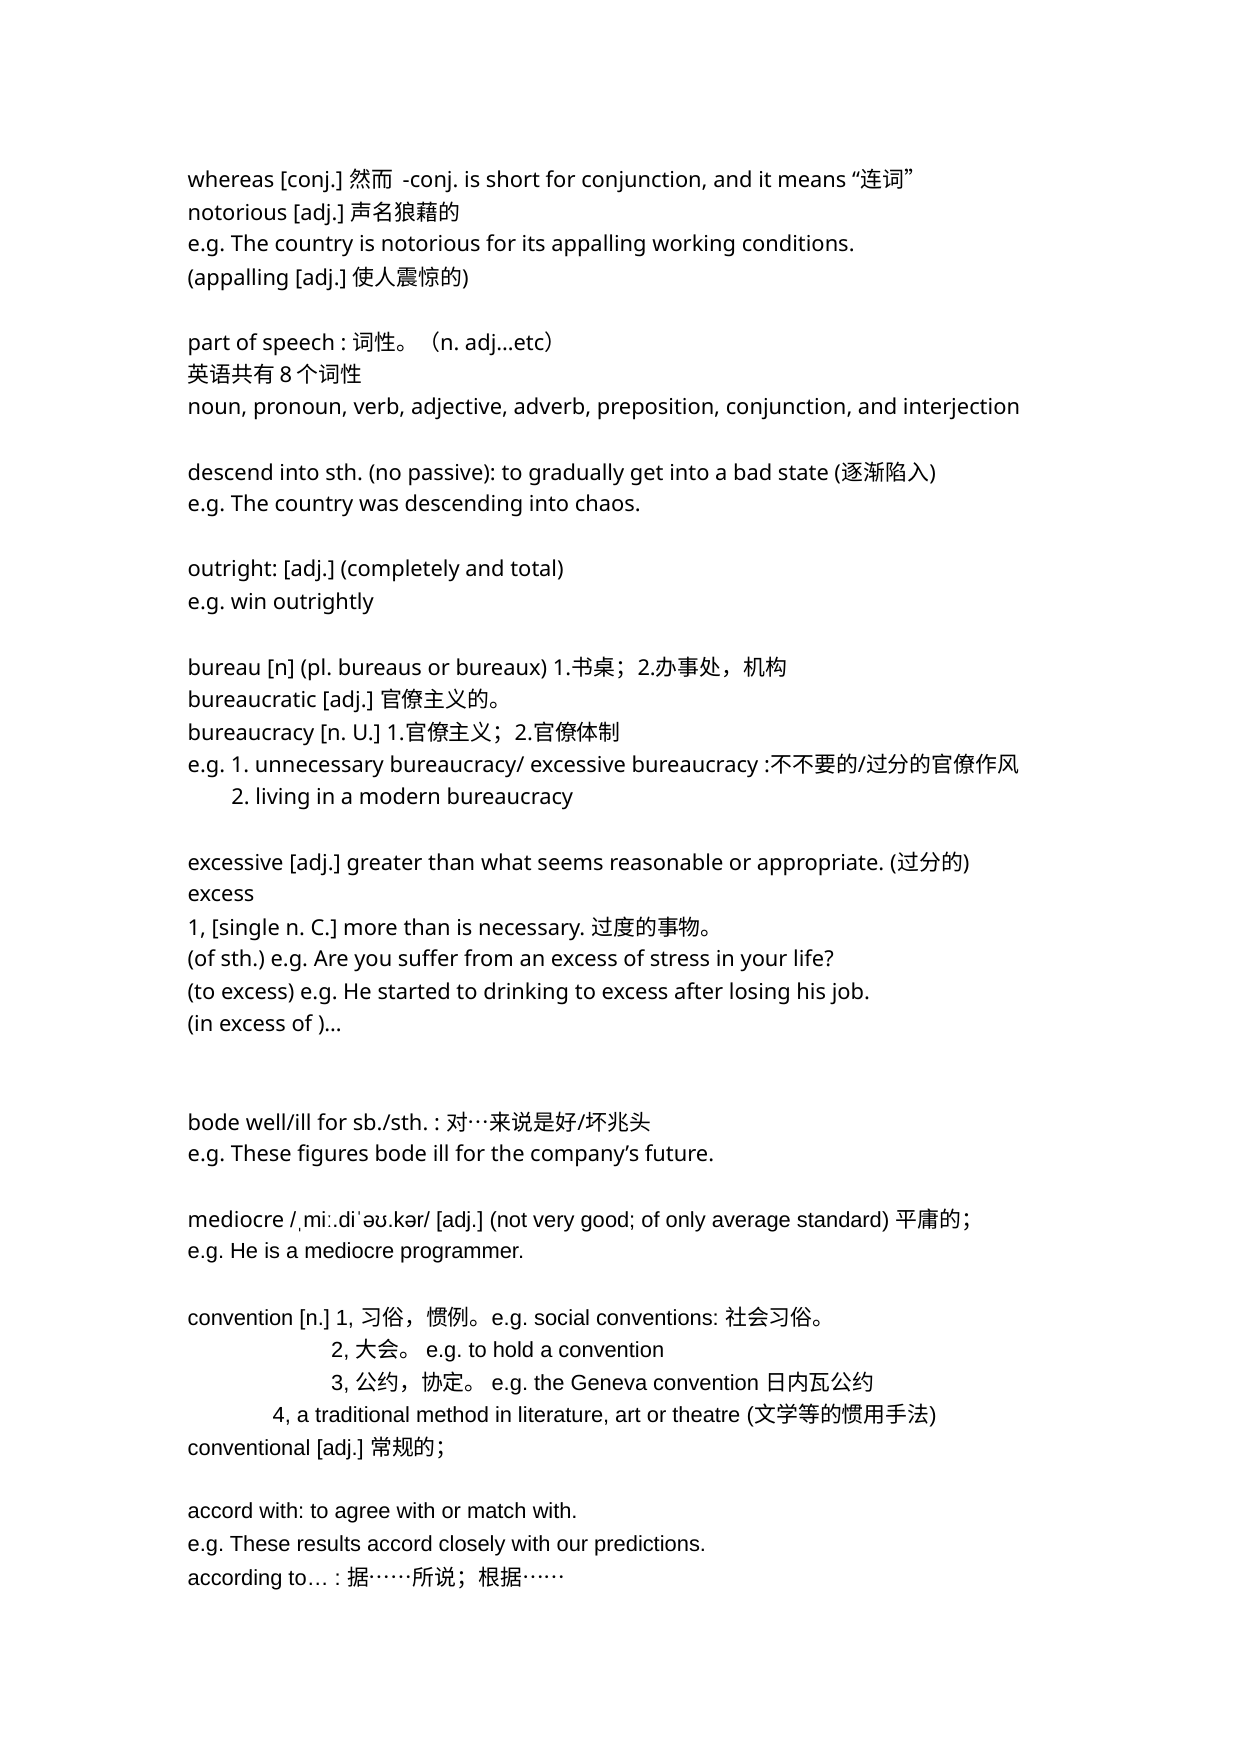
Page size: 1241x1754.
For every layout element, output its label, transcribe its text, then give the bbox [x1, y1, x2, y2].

text 4, a traditional method in literature, art or theatre (文学等的惯用手法) [187, 1397, 1053, 1429]
text excessive [adj.] greater than what seems reasonable or appropriate. (过分的) excess 1, [single n. C.] more than is necessary. 过度的事物。 [187, 844, 1053, 942]
text convention [n.] 1, 习俗，惯例。e.g. social conventions: 社会习俗。 [187, 1299, 1053, 1332]
text outright: [adj.] (completely and total) [187, 552, 1053, 584]
text bode well/ill for sb./sth. : 对…来说是好/坏兆头 [187, 1104, 1053, 1137]
text notorious [adj.] 声名狼藉的 [187, 194, 1053, 227]
text (appalling [adj.] 使人震惊的) [187, 259, 1053, 292]
text e.g. The country was descending into chaos. [187, 487, 1053, 519]
text part of speech : 词性。（n. adj…etc） [187, 324, 1053, 357]
text whereas [conj.] 然而 -conj. is short for conjunction, and it means “连词” [187, 162, 1053, 194]
text e.g. 1. unnecessary bureaucracy/ excessive bureaucracy :不不要的/过分的官僚作风 [187, 747, 1053, 779]
text 3, 公约，协定。 e.g. the Geneva convention 日内瓦公约 [187, 1364, 1053, 1397]
text descend into sth. (no passive): to gradually get into a bad state (逐渐陷入) [187, 454, 1053, 487]
text e.g. These figures bode ill for the company’s future. [187, 1137, 1053, 1169]
text bureau [n] (pl. bureaus or bureaux) 1.书桌；2.办事处，机构 [187, 649, 1053, 682]
text conventional [adj.] 常规的； [187, 1429, 1053, 1462]
text e.g. These results accord closely with our predictions. [187, 1527, 1053, 1559]
text 2. living in a modern bureaucracy [187, 779, 1053, 812]
text bureaucracy [n. U.] 1.官僚主义；2.官僚体制 [187, 714, 1053, 747]
text according to… : 据……所说；根据…… [187, 1559, 1053, 1592]
text bureaucratic [adj.] 官僚主义的。 [187, 682, 1053, 714]
text (of sth.) e.g. Are you suffer from an excess of stress in your life? (to excess) e.g. He started to drinking to excess after losing his job. (in excess of )… [187, 942, 1053, 1039]
text e.g. He is a mediocre programmer. [187, 1234, 1053, 1267]
text mediocre /ˌmiː.diˈəʊ.kər/ [adj.] (not very good; of only average standard) 平庸的； [187, 1202, 1053, 1234]
text accord with: to agree with or match with. [187, 1494, 1053, 1527]
text noun, pronoun, verb, adjective, adverb, preposition, conjunction, and interjection [187, 389, 1053, 422]
text e.g. win outrightly [187, 584, 1053, 617]
text 英语共有8个词性 [187, 357, 1053, 389]
text 2, 大会。 e.g. to hold a convention [187, 1332, 1053, 1364]
text e.g. The country is notorious for its appalling working conditions. [187, 227, 1053, 259]
